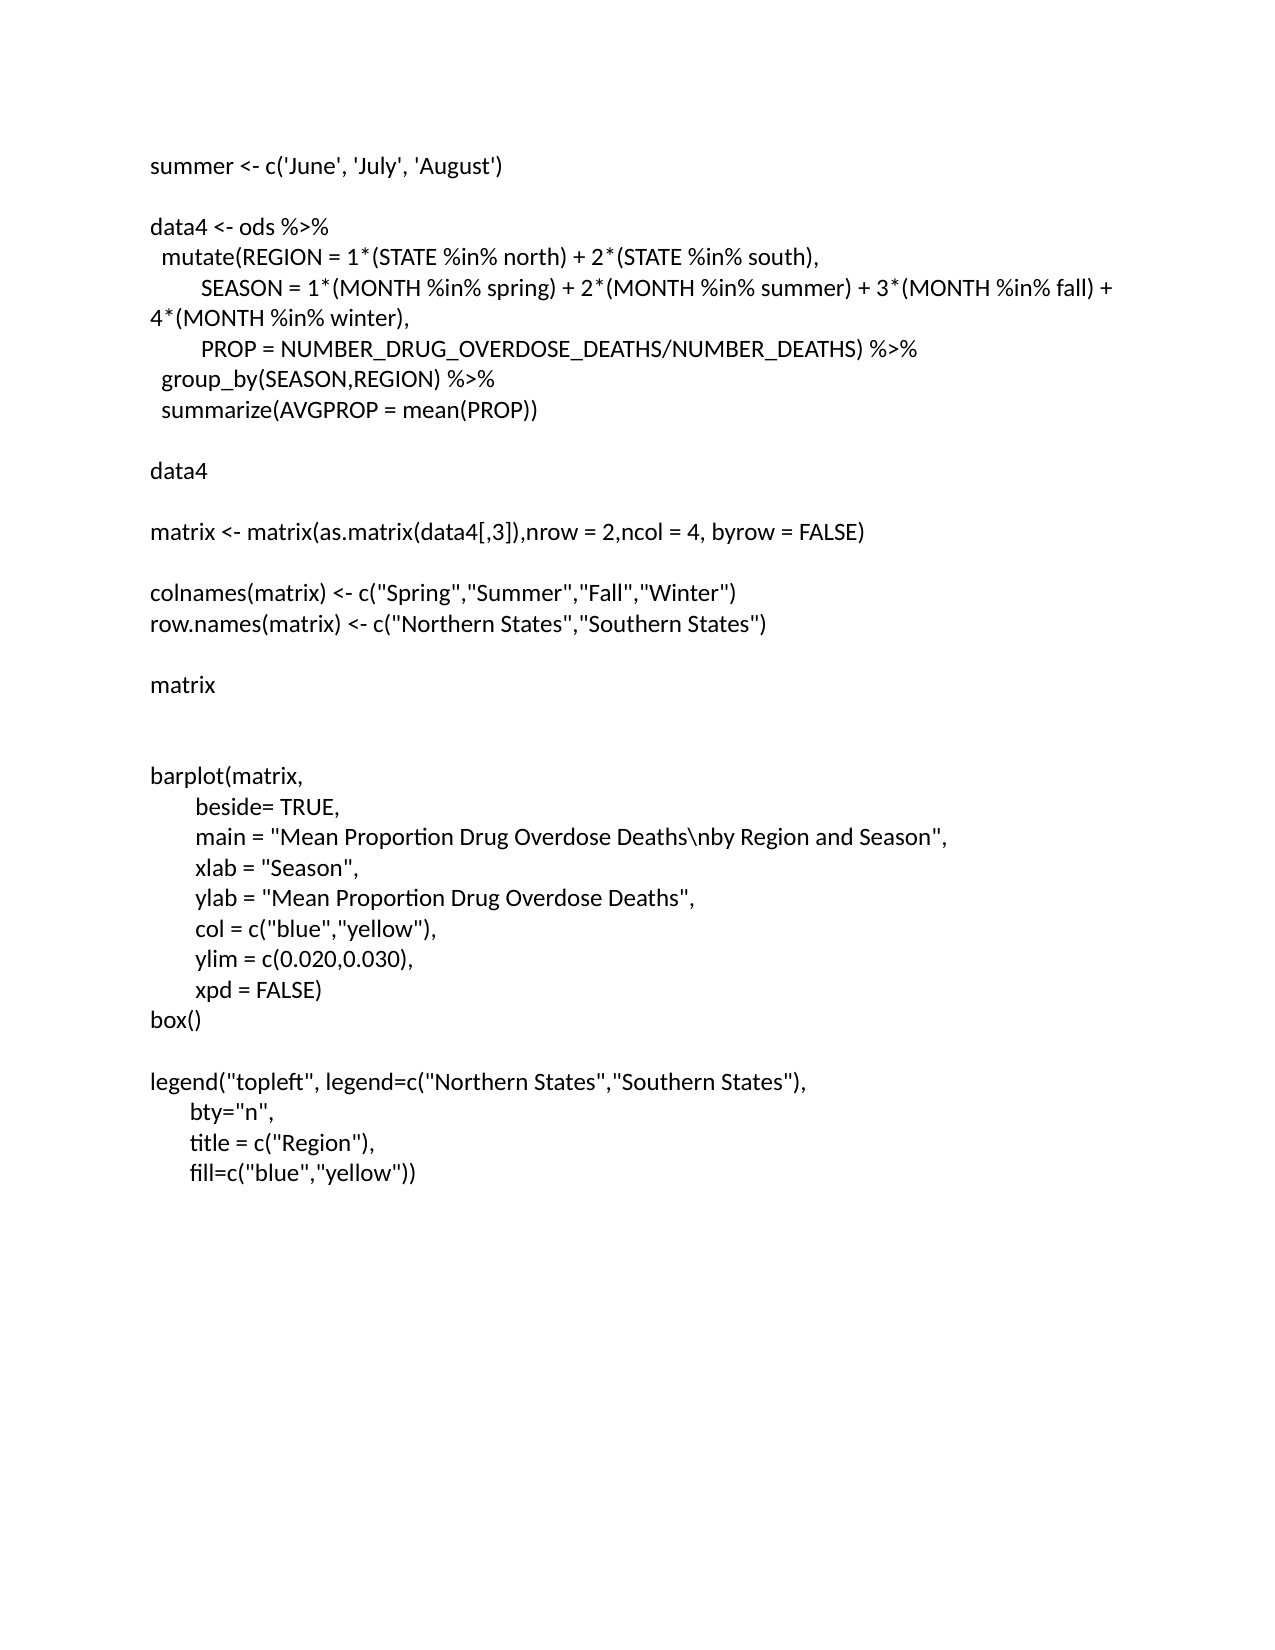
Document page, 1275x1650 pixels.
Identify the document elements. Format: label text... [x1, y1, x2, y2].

text group_by(SEASON,REGION) %>% [150, 364, 1125, 394]
text SEASON = 1*(MONTH %in% spring) + 2*(MONTH %in% summer) + 3*(MONTH %in% fall) + 4*(MONTH %in% winter), [150, 272, 1125, 333]
text ylab = "Mean Proportion Drug Overdose Deaths", [150, 882, 1125, 913]
text PROP = NUMBER_DRUG_OVERDOSE_DEATHS/NUMBER_DEATHS) %>% [150, 333, 1125, 364]
text summer <- c('June', 'July', 'August') [150, 150, 1125, 181]
text beside= TRUE, [150, 791, 1125, 821]
text title = c("Region"), [150, 1127, 1125, 1157]
text legend("topleft", legend=c("Northern States","Southern States"), [150, 1066, 1125, 1096]
text ylim = c(0.020,0.030), [150, 943, 1125, 974]
text xlab = "Season", [150, 852, 1125, 882]
text row.names(matrix) <- c("Northern States","Southern States") [150, 608, 1125, 638]
text summarize(AVGPROP = mean(PROP)) [150, 394, 1125, 425]
text mutate(REGION = 1*(STATE %in% north) + 2*(STATE %in% south), [150, 242, 1125, 272]
text col = c("blue","yellow"), [150, 913, 1125, 943]
text colnames(matrix) <- c("Spring","Summer","Fall","Winter") [150, 577, 1125, 608]
text matrix <- matrix(as.matrix(data4[,3]),nrow = 2,ncol = 4, byrow = FALSE) [150, 516, 1125, 547]
text bty="n", [150, 1096, 1125, 1127]
text data4 [150, 455, 1125, 486]
text main = "Mean Proportion Drug Overdose Deaths\nby Region and Season", [150, 821, 1125, 852]
text barplot(matrix, [150, 760, 1125, 791]
text data4 <- ods %>% [150, 211, 1125, 242]
text fill=c("blue","yellow")) [150, 1157, 1125, 1188]
text box() [150, 1004, 1125, 1035]
text matrix [150, 669, 1125, 699]
text xpd = FALSE) [150, 974, 1125, 1004]
